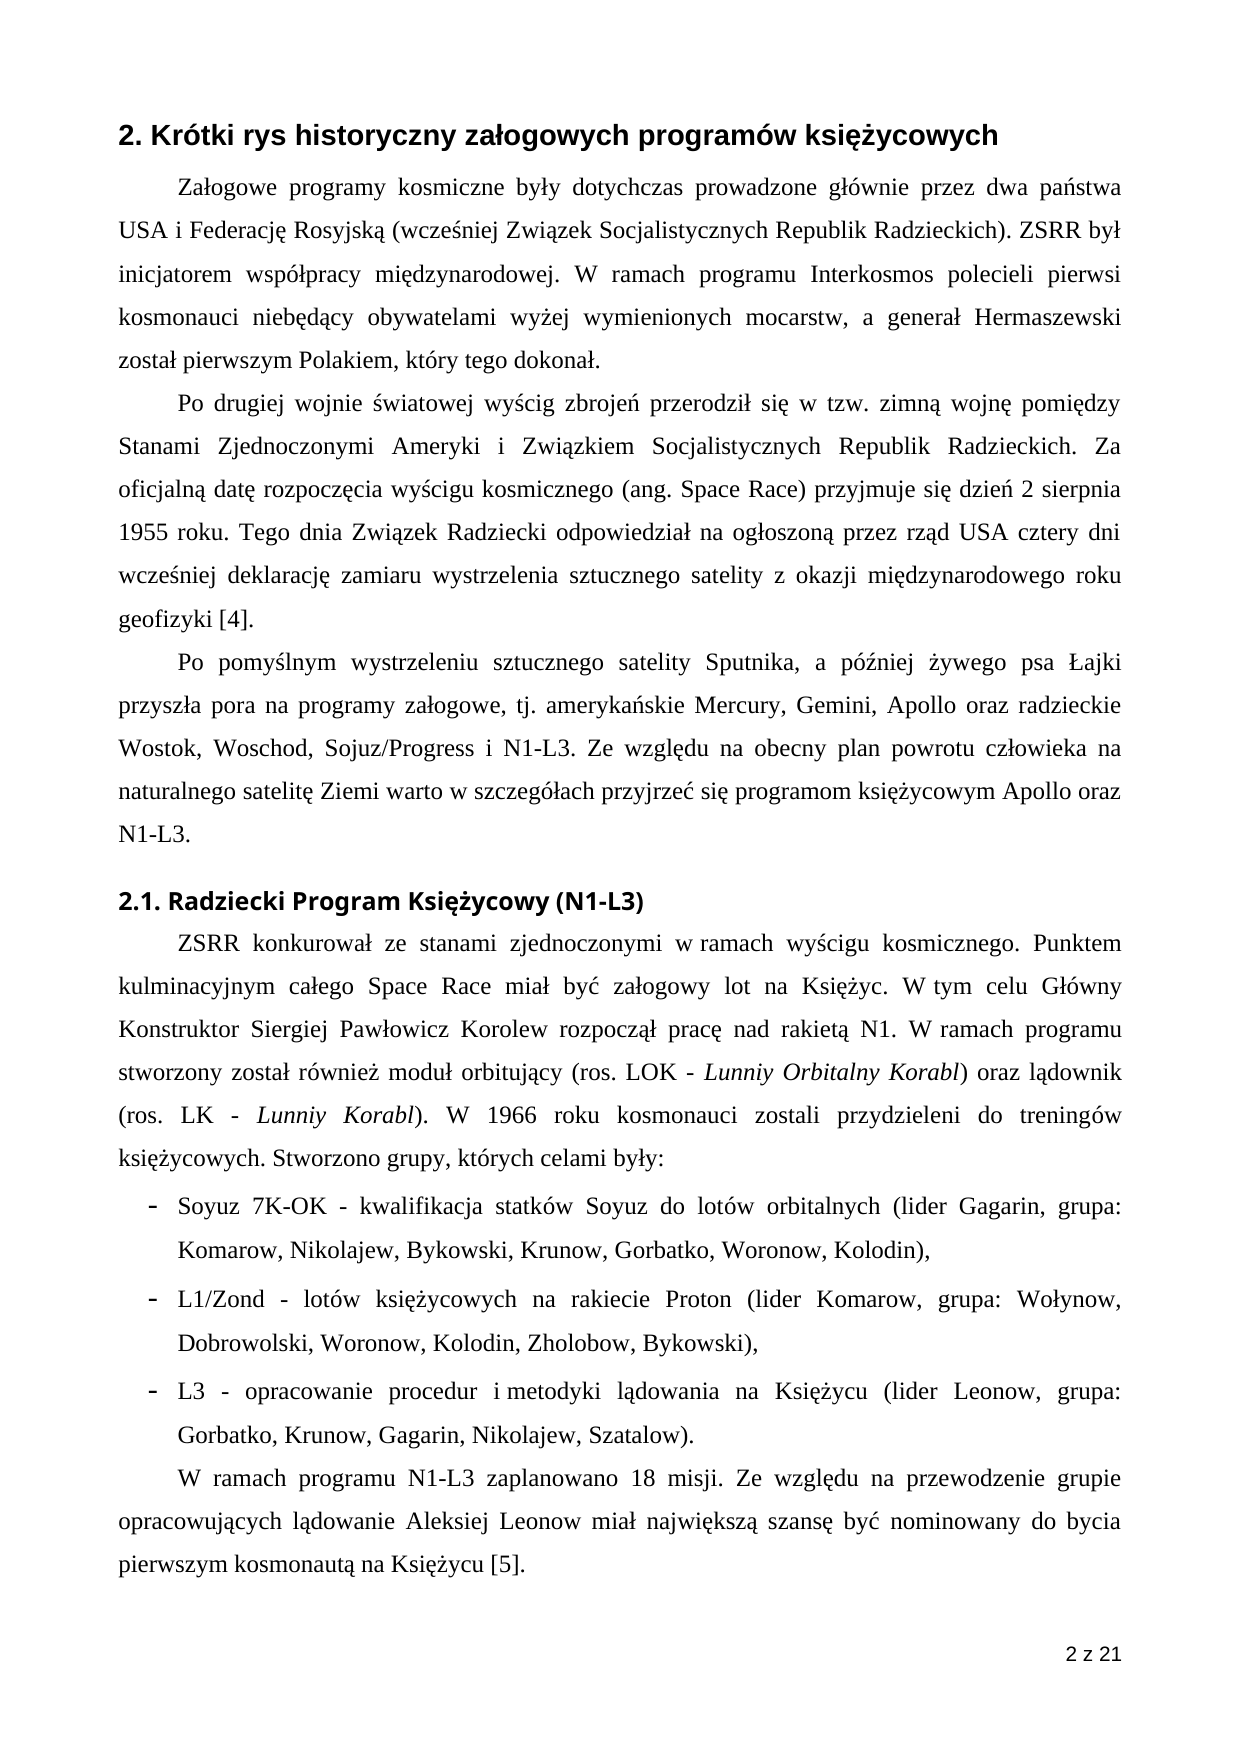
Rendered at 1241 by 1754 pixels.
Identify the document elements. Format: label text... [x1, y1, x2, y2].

text W ramach programu N1-L3 zaplanowano 18 misji. Ze względu na przewodzenie grupie opracowujących lądowanie Aleksiej Leonow miał największą szansę być nominowany do bycia pierwszym kosmonautą na Księżycu [5]. [118, 1463, 1122, 1578]
text ZSRR konkurował ze stanami zjednoczonymi w ramach wyścigu kosmicznego. Punktem kulminacyjnym całego Space Race miał być załogowy lot na Księżyc. W tym celu Główny Konstruktor Siergiej Pawłowicz Korolew rozpoczął pracę nad rakietą N1. W ramach programu stworzony został również moduł orbitujący (ros. LOK - Lunniy Orbitalny Korabl) oraz lądownik (ros. LK - Lunniy Korabl). W 1966 roku kosmonauci zostali przydzieleni do treningów księżycowych. Stworzono grupy, których celami były: [118, 928, 1122, 1172]
list L3 - opracowanie procedur i metodyki lądowania na Księżycu (lider Leonow, grupa: Gorbatko, Krunow, Gagarin, Nikolajew, Szatalow). [148, 1371, 1122, 1449]
subtitle 2.1. Radziecki Program Księżycowy (N1-L3) [118, 883, 1122, 917]
list Soyuz 7K-OK - kwalifikacja statków Soyuz do lotów orbitalnych (lider Gagarin, grupa: Komarow, Nikolajew, Bykowski, Krunow, Gorbatko, Woronow, Kolodin), [148, 1187, 1122, 1264]
text Załogowe programy kosmiczne były dotychczas prowadzone głównie przez dwa państwa USA i Federację Rosyjską (wcześniej Związek Socjalistycznych Republik Radzieckich). ZSRR był inicjatorem współpracy międzynarodowej. W ramach programu Interkosmos polecieli pierwsi kosmonauci niebędący obywatelami wyżej wymienionych mocarstw, a generał Hermaszewski został pierwszym Polakiem, który tego dokonał. [118, 172, 1122, 374]
subtitle 2. Krótki rys historyczny załogowych programów księżycowych [118, 118, 1122, 152]
list L1/Zond - lotów księżycowych na rakiecie Proton (lider Komarow, grupa: Wołynow, Dobrowolski, Woronow, Kolodin, Zholobow, Bykowski), [148, 1279, 1122, 1357]
text Po pomyślnym wystrzeleniu sztucznego satelity Sputnika, a później żywego psa Łajki przyszła pora na programy załogowe, tj. amerykańskie Mercury, Gemini, Apollo oraz radzieckie Wostok, Woschod, Sojuz/Progress i N1-L3. Ze względu na obecny plan powrotu człowieka na naturalnego satelitę Ziemi warto w szczegółach przyjrzeć się programom księżycowym Apollo oraz N1-L3. [118, 647, 1122, 848]
text Po drugiej wojnie światowej wyścig zbrojeń przerodził się w tzw. zimną wojnę pomiędzy Stanami Zjednoczonymi Ameryki i Związkiem Socjalistycznych Republik Radzieckich. Za oficjalną datę rozpoczęcia wyścigu kosmicznego (ang. Space Race) przyjmuje się dzień 2 sierpnia 1955 roku. Tego dnia Związek Radziecki odpowiedział na ogłoszoną przez rząd USA cztery dni wcześniej deklarację zamiaru wystrzelenia sztucznego satelity z okazji międzynarodowego roku geofizyki [4]. [118, 388, 1122, 632]
